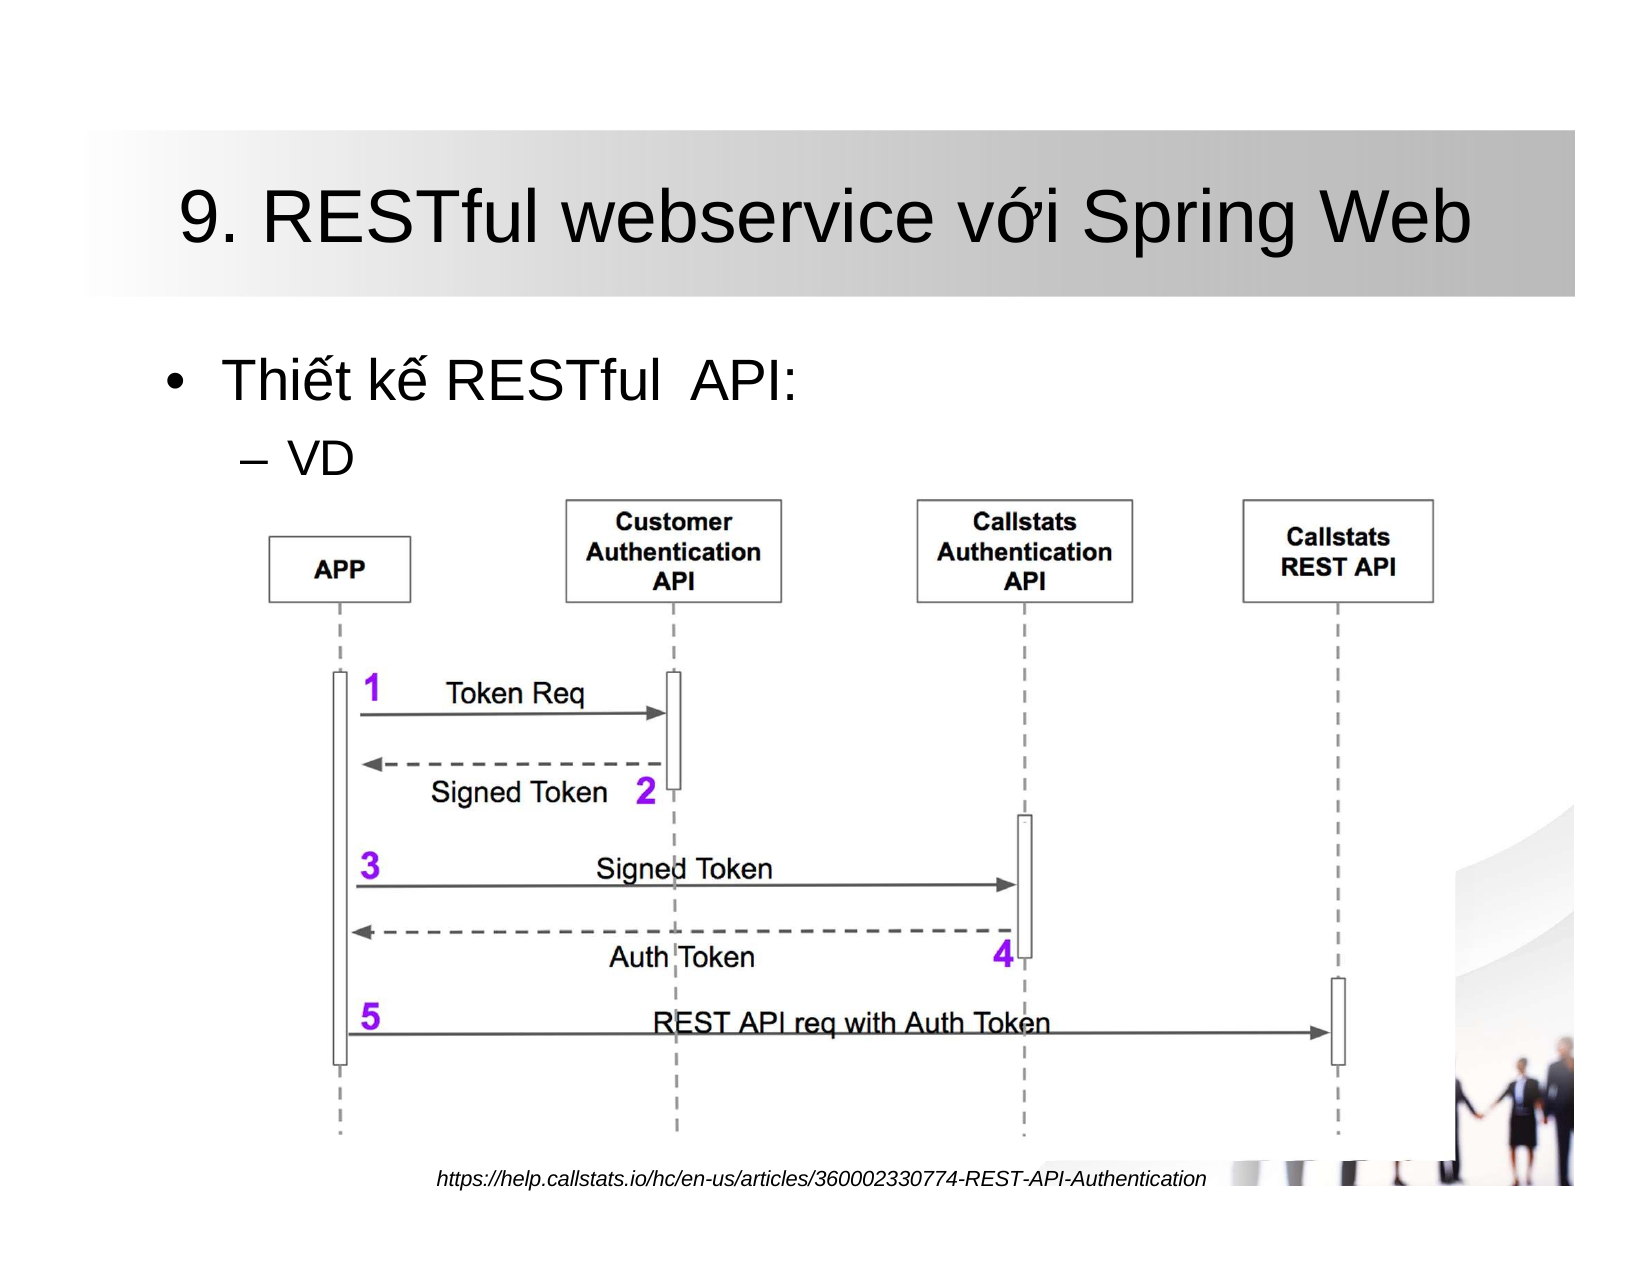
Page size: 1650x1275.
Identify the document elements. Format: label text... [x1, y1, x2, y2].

subtitle Thiết kế RESTful API: [165, 346, 1587, 413]
picture [85, 129, 1575, 297]
list VD [240, 428, 1587, 486]
text https://help.callstats.io/hc/en-us/articles/360002330774-REST-API-Authentication [336, 491, 1307, 1191]
picture [255, 491, 336, 1161]
picture [1307, 491, 1574, 1186]
